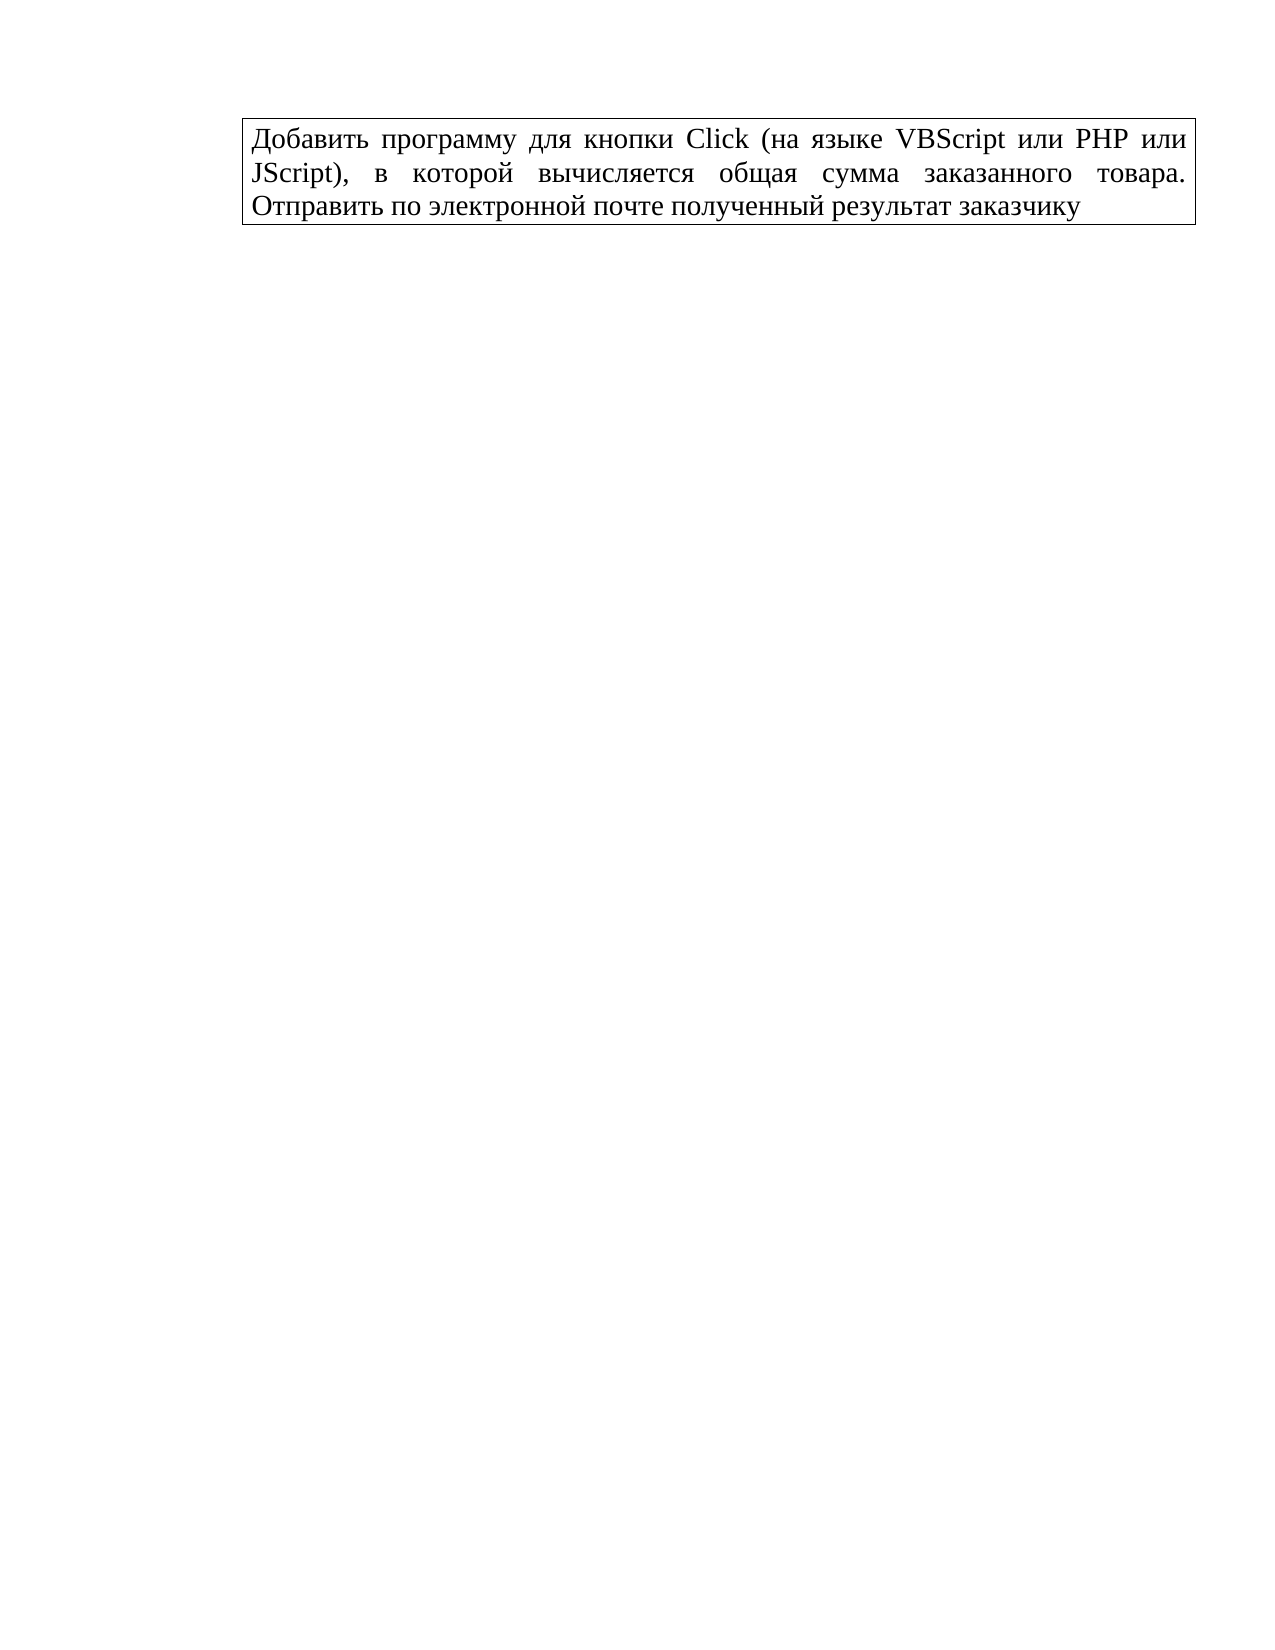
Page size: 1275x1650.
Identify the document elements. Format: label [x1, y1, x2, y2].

text [243, 119, 1195, 224]
